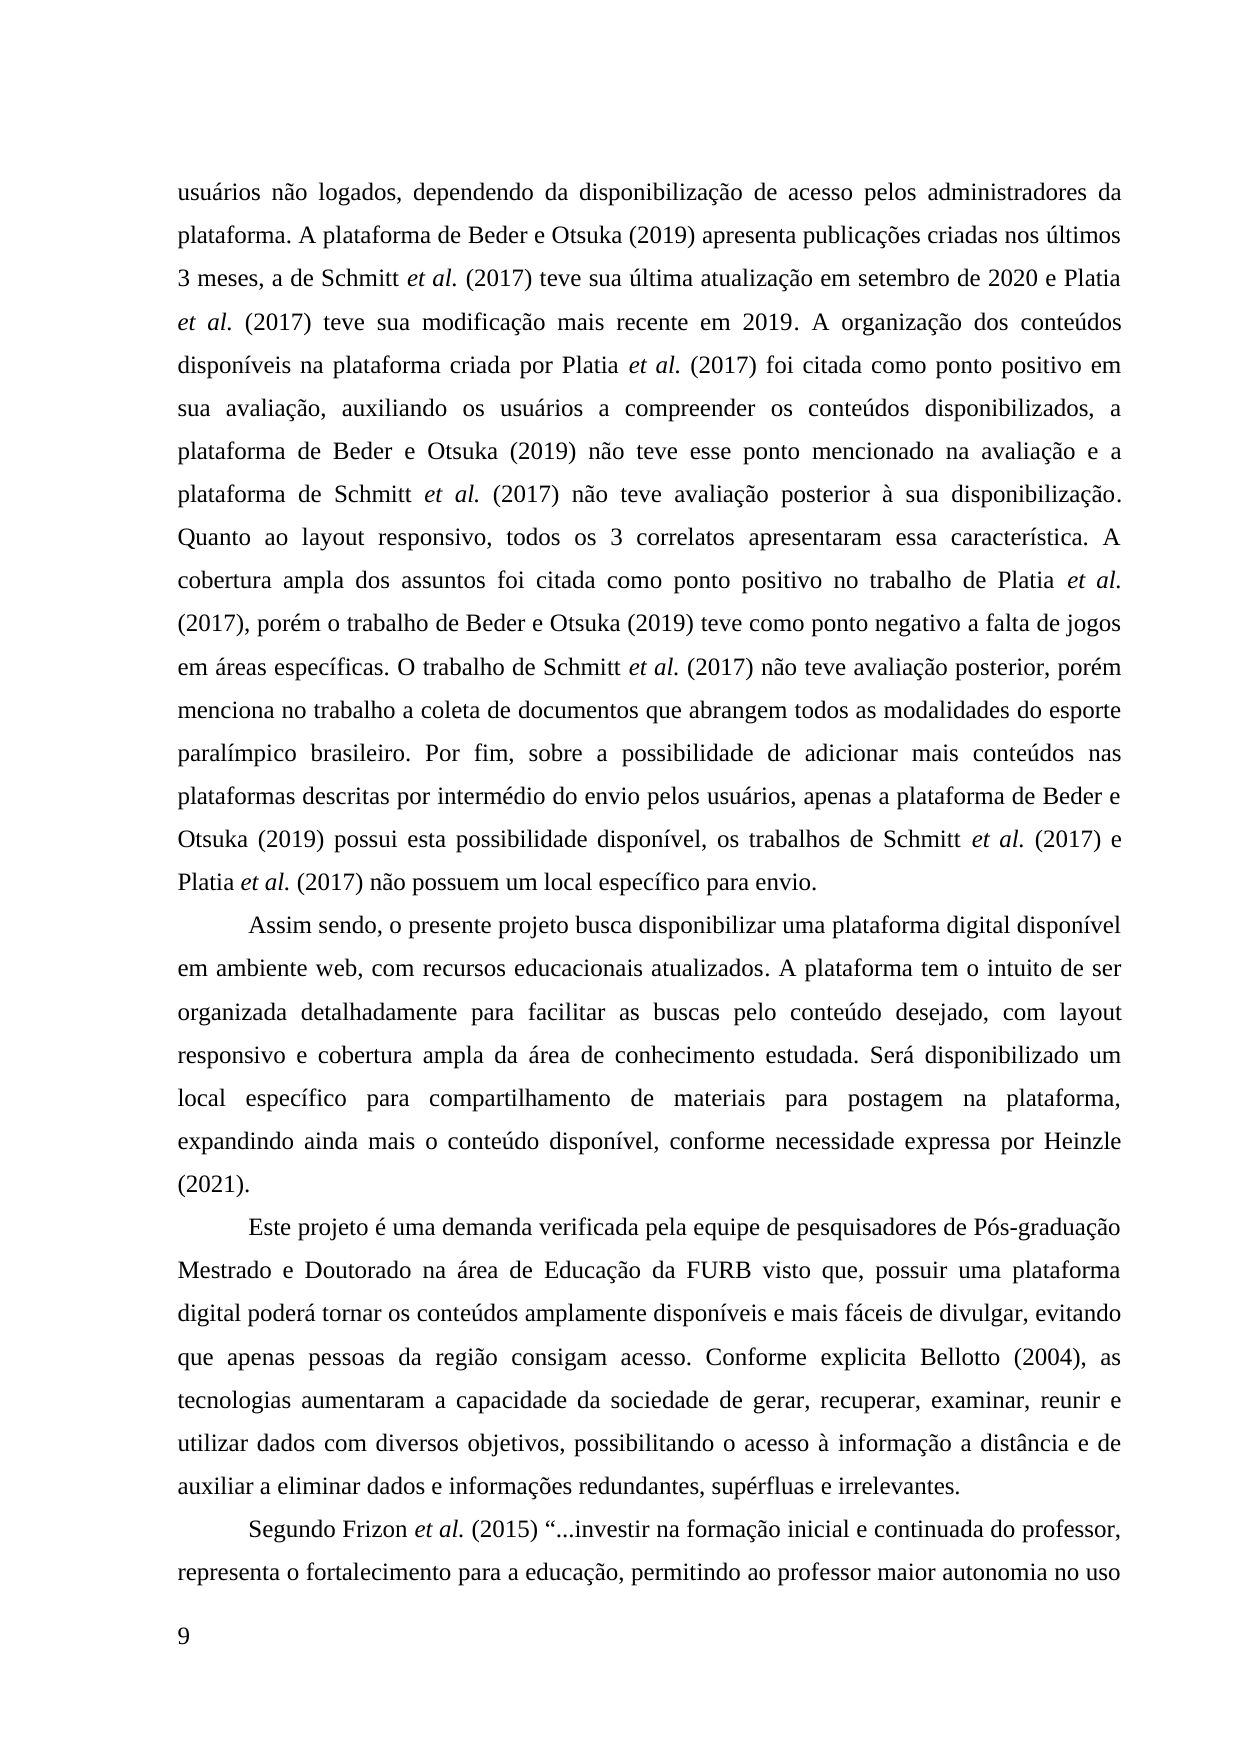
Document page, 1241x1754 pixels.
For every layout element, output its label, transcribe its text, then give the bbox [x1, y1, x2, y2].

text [177, 1514, 1122, 1586]
text Este projeto é uma demanda verificada pela equipe de pesquisadores de Pós-graduação Mestrado e Doutorado na área de Educação da FURB visto que, possuir uma plataforma digital poderá tornar os conteúdos amplamente disponíveis e mais fáceis de divulgar, evitando que apenas pessoas da região consigam acesso. Conforme explicita Bellotto (2004), as tecnologias aumentaram a capacidade da sociedade de gerar, recuperar, examinar, reunir e utilizar dados com diversos objetivos, possibilitando o acesso à informação a distância e de auxiliar a eliminar dados e informações redundantes, supérfluas e irrelevantes. [177, 1212, 1122, 1500]
text Assim sendo, o presente projeto busca disponibilizar uma plataforma digital disponível em ambiente web, com recursos educacionais atualizados. A plataforma tem o intuito de ser organizada detalhadamente para facilitar as buscas pelo conteúdo desejado, com layout responsivo e cobertura ampla da área de conhecimento estudada. Será disponibilizado um local específico para compartilhamento de materiais para postagem na plataforma, expandindo ainda mais o conteúdo disponível, conforme necessidade expressa por Heinzle (2021). [177, 910, 1122, 1198]
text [177, 177, 1122, 896]
